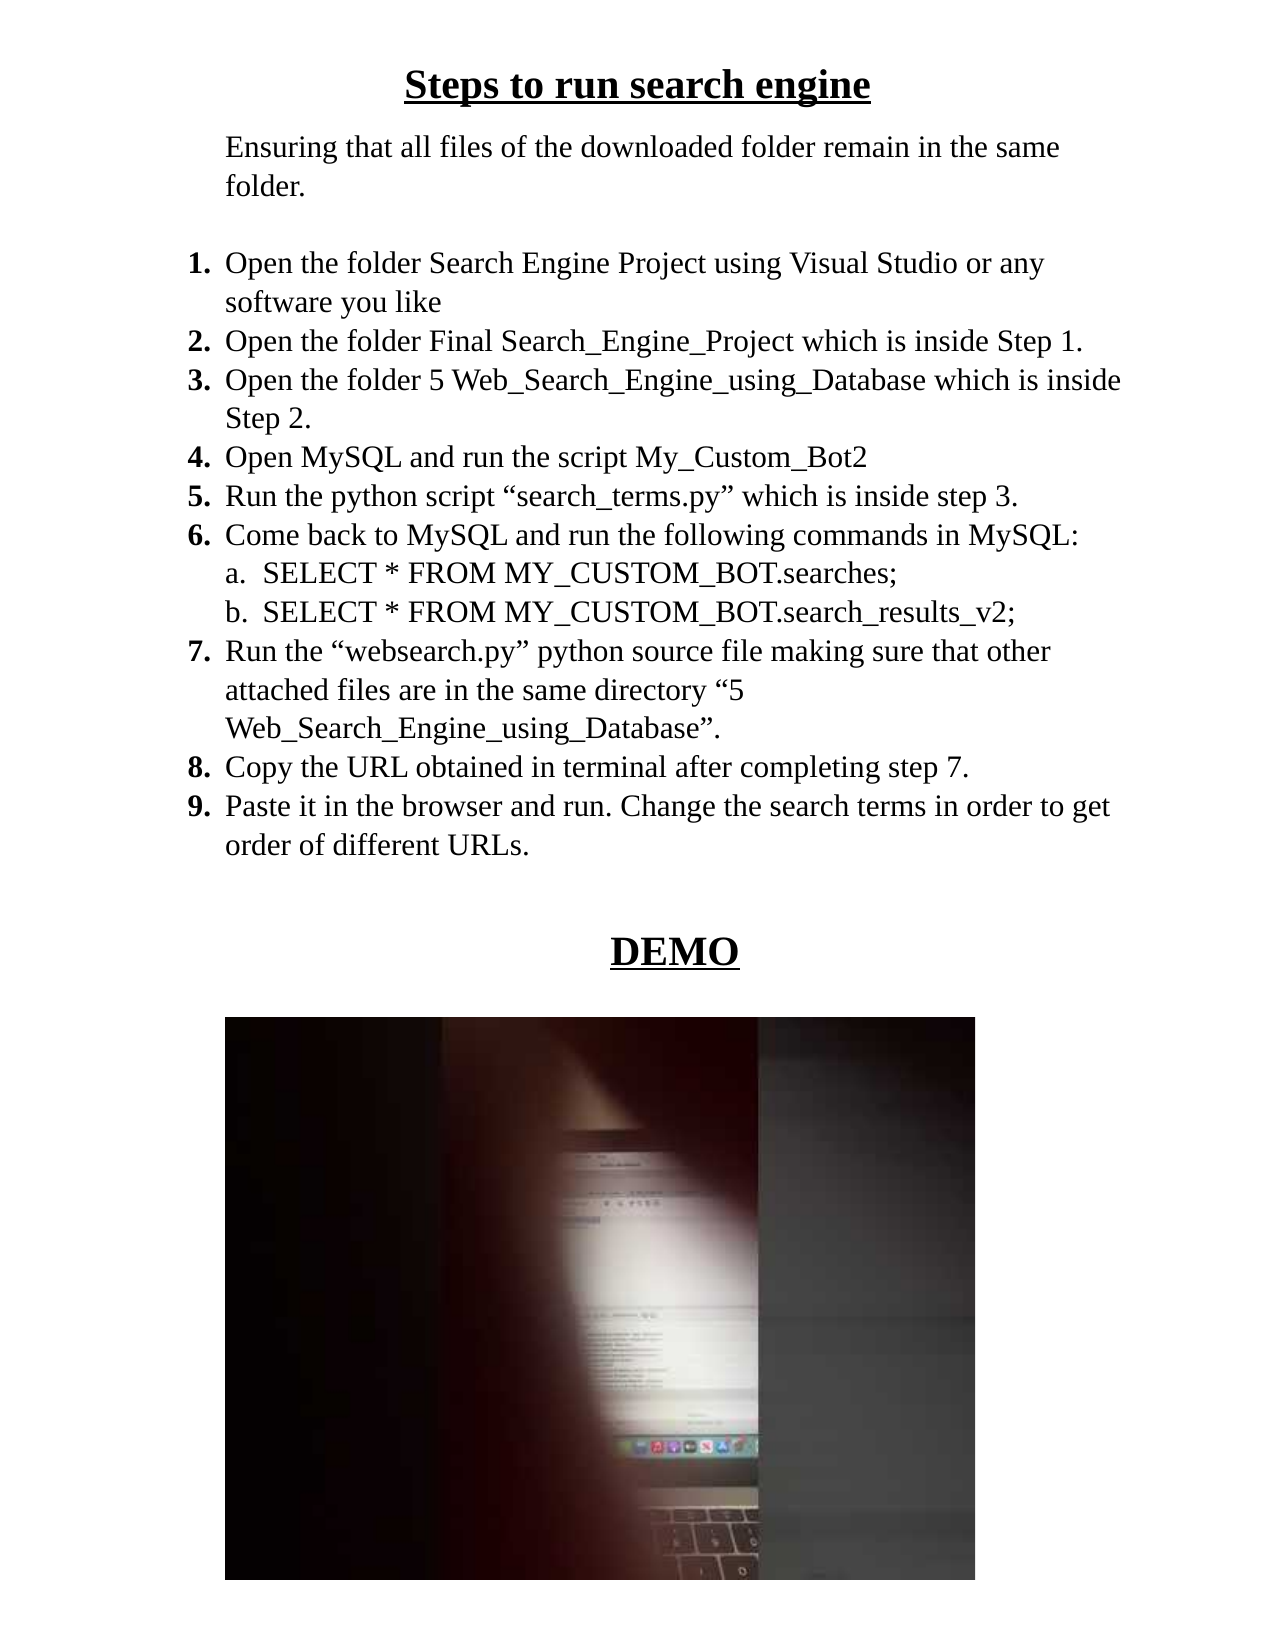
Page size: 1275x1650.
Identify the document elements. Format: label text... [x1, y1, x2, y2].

list Copy the URL obtained in terminal after completing step 7. [187, 748, 1125, 784]
list Run the “websearch.py” python source file making sure that other attached files are in the same directory “5 Web_Search_Engine_using_Database”. [187, 632, 1125, 746]
picture [225, 1017, 976, 1580]
text Steps to run search engine [150, 60, 1125, 108]
list Open the folder Final Search_Engine_Project which is inside Step 1. [187, 322, 1125, 358]
list Open the folder 5 Web_Search_Engine_using_Database which is inside Step 2. [187, 361, 1125, 436]
list DEMO [225, 927, 1125, 974]
list SELECT * FROM MY_CUSTOM_BOT.searches; [225, 554, 1125, 591]
list Run the python script “search_terms.py” which is inside step 3. [187, 477, 1125, 513]
list Come back to MySQL and run the following commands in MySQL: [187, 516, 1125, 552]
list SELECT * FROM MY_CUSTOM_BOT.search_results_v2; [225, 593, 1125, 629]
list Paste it in the browser and run. Change the search terms in order to get order of different URLs. [187, 787, 1125, 862]
list Open MySQL and run the script My_Custom_Bot2 [187, 438, 1125, 474]
list Open the folder Search Engine Project using Visual Studio or any software you like [187, 244, 1125, 319]
list Ensuring that all files of the downloaded folder remain in the same folder. [225, 128, 1125, 203]
